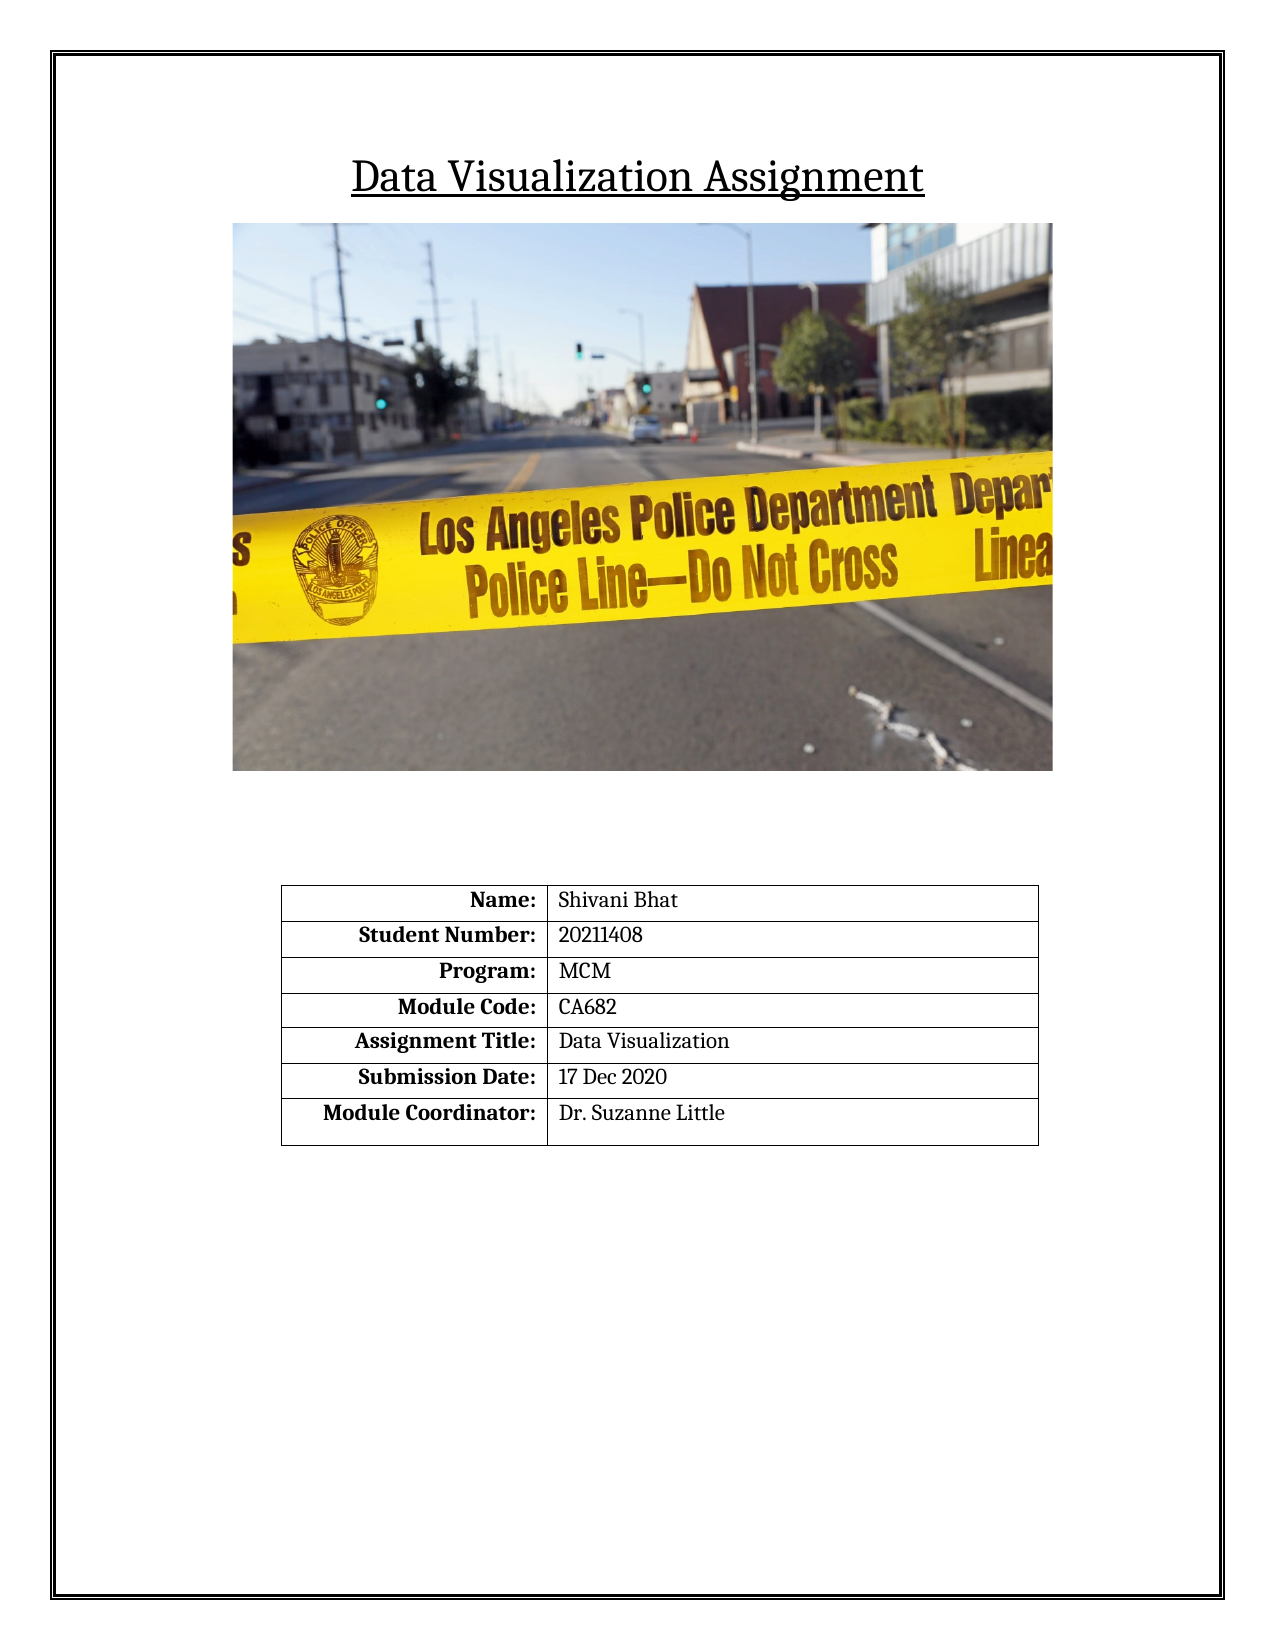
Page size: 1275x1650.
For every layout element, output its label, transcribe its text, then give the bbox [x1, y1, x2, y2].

table_header Shivani Bhat [548, 886, 1038, 921]
table_cell Module Coordinator: [282, 1099, 547, 1145]
table_cell 17 Dec 2020 [548, 1064, 1038, 1098]
table_cell Submission Date: [282, 1064, 547, 1098]
table_cell Program: [282, 958, 547, 993]
table_cell CA682 [548, 994, 1038, 1027]
table_cell MCM [548, 958, 1038, 993]
table_cell Data Visualization [548, 1028, 1038, 1062]
table_header Name: [282, 886, 547, 921]
table_cell Student Number: [282, 922, 547, 957]
text Data Visualization Assignment [150, 150, 1125, 203]
table_cell 20211408 [548, 922, 1038, 957]
table_cell Module Code: [282, 994, 547, 1027]
table_cell Assignment Title: [282, 1028, 547, 1062]
table_cell Dr. Suzanne Little [548, 1099, 1038, 1145]
picture [232, 223, 1053, 771]
